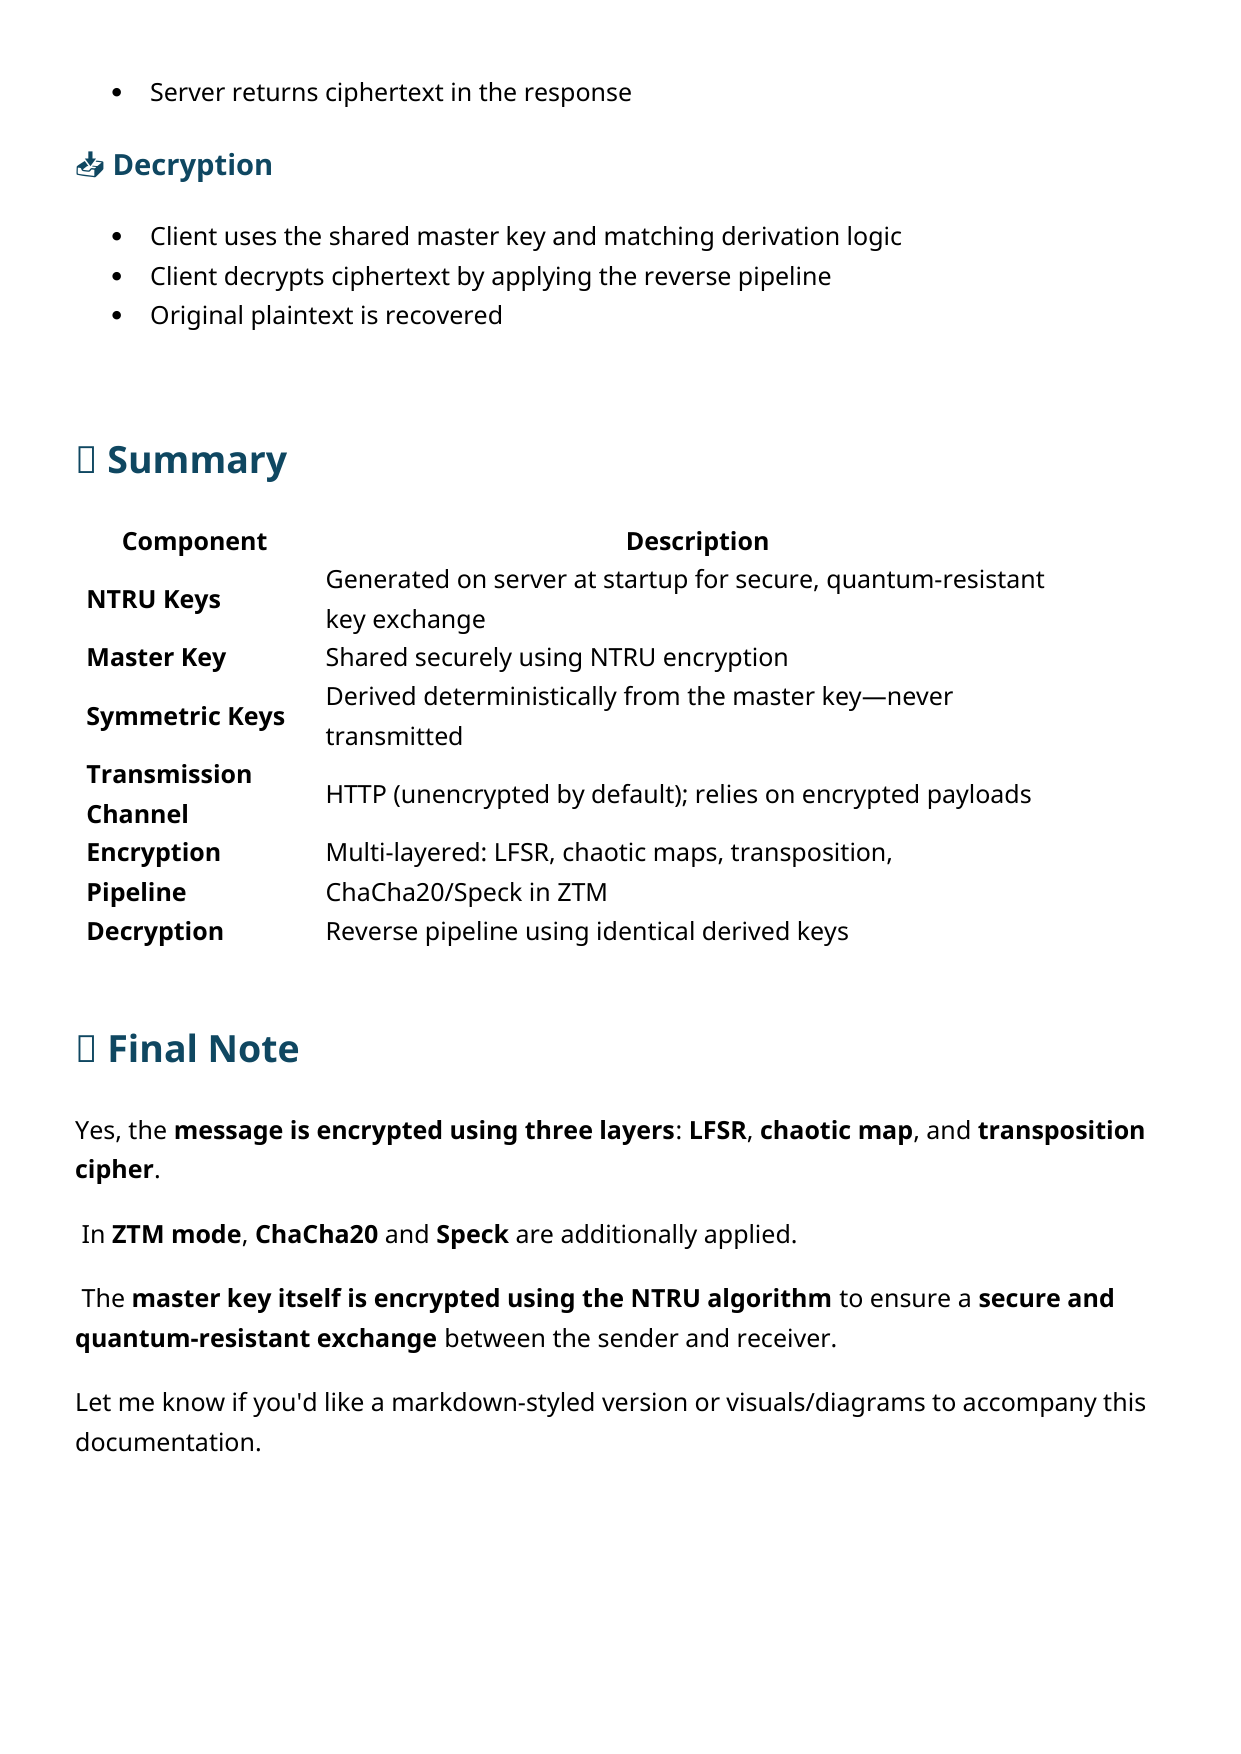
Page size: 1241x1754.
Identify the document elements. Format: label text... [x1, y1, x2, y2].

table_header Description [314, 523, 1081, 562]
text Yes, the message is encrypted using three layers: LFSR, chaotic map, and transposition cipher. [75, 1113, 1165, 1186]
list Client decrypts ciphertext by applying the reverse pipeline [112, 258, 1165, 292]
list Original plaintext is recovered [112, 298, 1165, 332]
table_cell Master Key [75, 640, 314, 679]
table_cell Reverse pipeline using identical derived keys [314, 913, 1081, 952]
text In ZTM mode, ChaCha20 and Speck are additionally applied. [75, 1217, 1165, 1251]
subtitle ✅ Final Note [75, 1022, 1165, 1073]
table_cell Transmission Channel [75, 757, 314, 835]
table_cell NTRU Keys [75, 562, 314, 640]
text The master key itself is encrypted using the NTRU algorithm to ensure a secure and quantum-resistant exchange between the sender and receiver. [75, 1281, 1165, 1355]
table_cell HTTP (unencrypted by default); relies on encrypted payloads [314, 757, 1081, 835]
list Client uses the shared master key and matching derivation logic [112, 219, 1165, 253]
table_cell Generated on server at startup for secure, quantum-resistant key exchange [314, 562, 1081, 640]
subtitle 📥 Decryption [75, 144, 1165, 183]
text Let me know if you'd like a markdown-styled version or visuals/diagrams to accompany this documentation. [75, 1385, 1165, 1459]
subtitle 🧾 Summary [75, 433, 1165, 484]
table_cell Multi-layered: LFSR, chaotic maps, transposition, ChaCha20/Speck in ZTM [314, 835, 1081, 913]
table_cell Shared securely using NTRU encryption [314, 640, 1081, 679]
table_cell Decryption [75, 913, 314, 952]
table_cell Derived deterministically from the master key—never transmitted [314, 679, 1081, 757]
table_cell Symmetric Keys [75, 679, 314, 757]
table_cell Encryption Pipeline [75, 835, 314, 913]
list Server returns ciphertext in the response [112, 75, 1165, 109]
table_header Component [75, 523, 314, 562]
